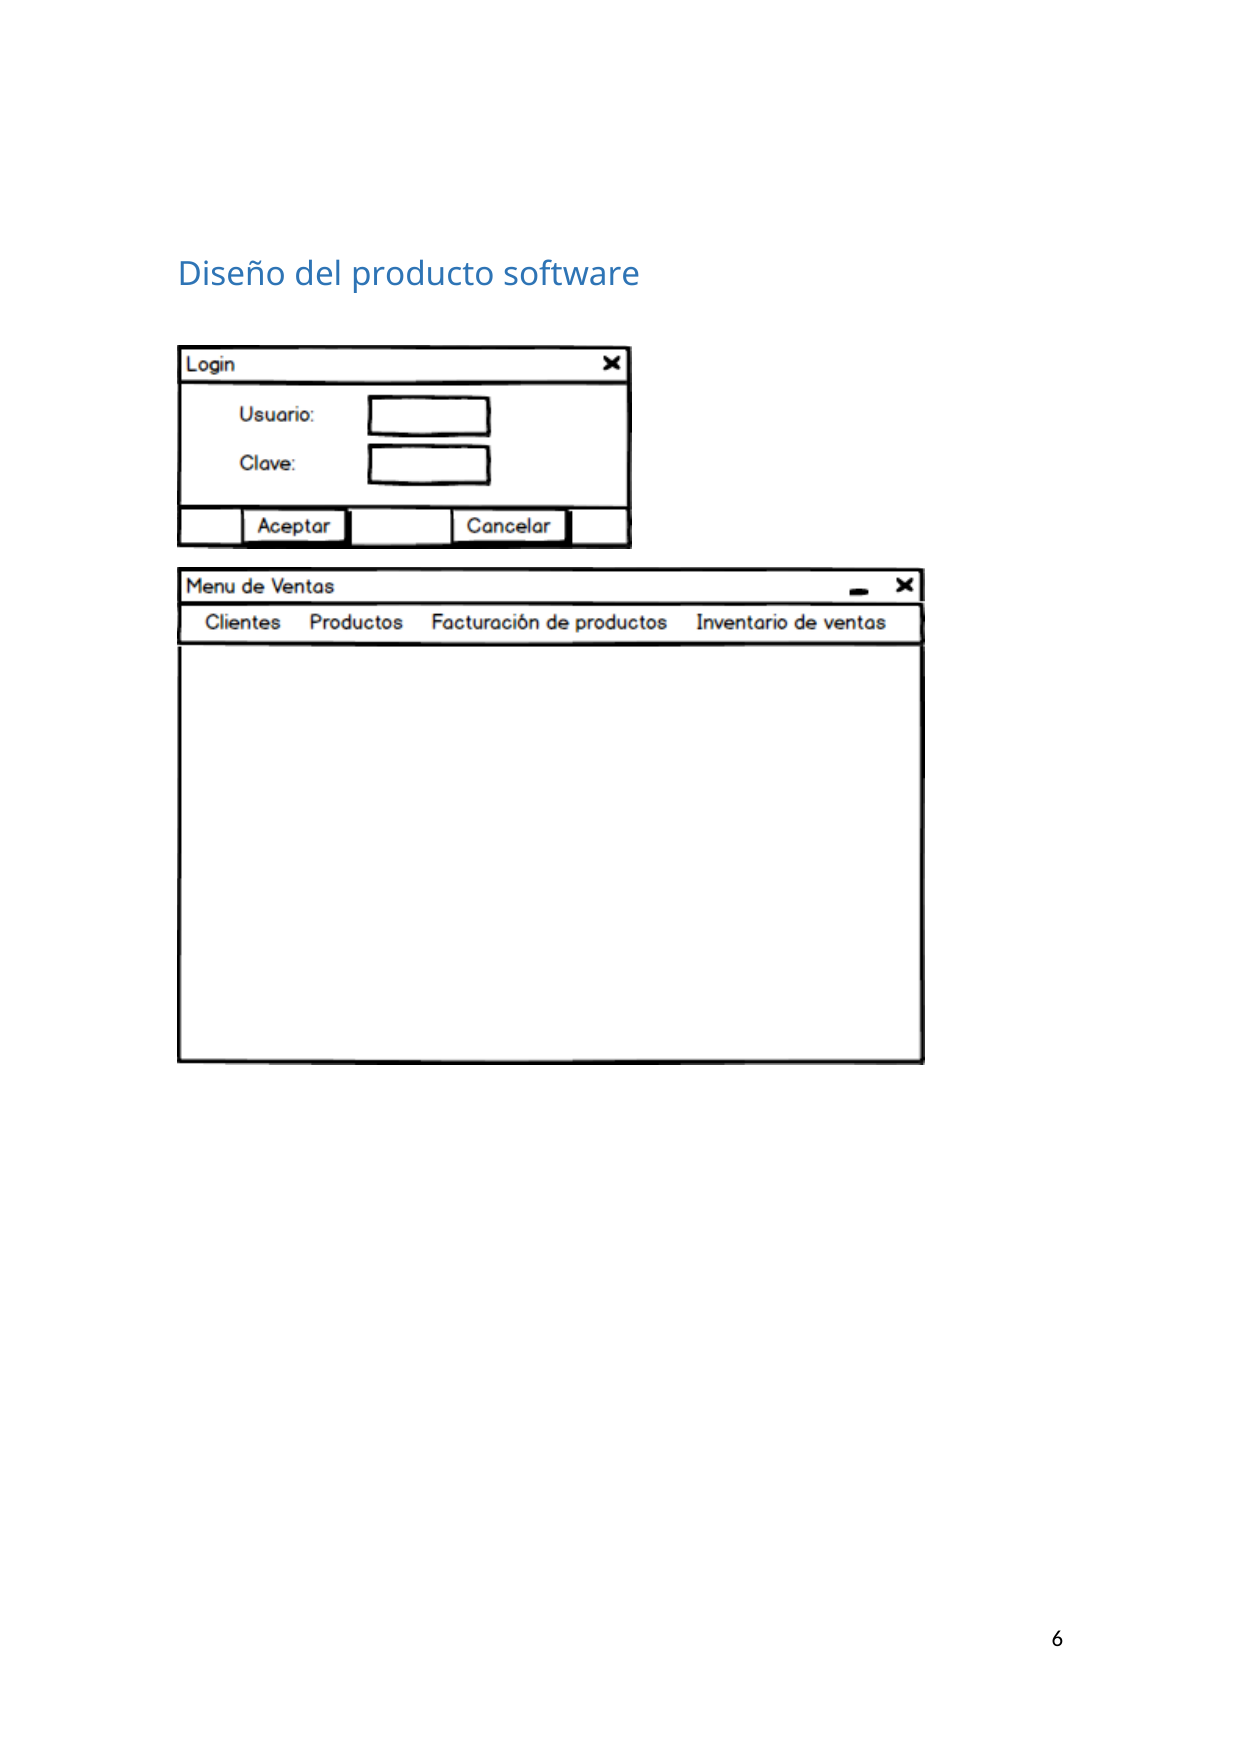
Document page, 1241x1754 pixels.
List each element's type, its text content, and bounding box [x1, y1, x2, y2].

picture [177, 345, 632, 549]
subtitle Diseño del producto software [177, 250, 1063, 295]
picture [177, 567, 925, 1065]
